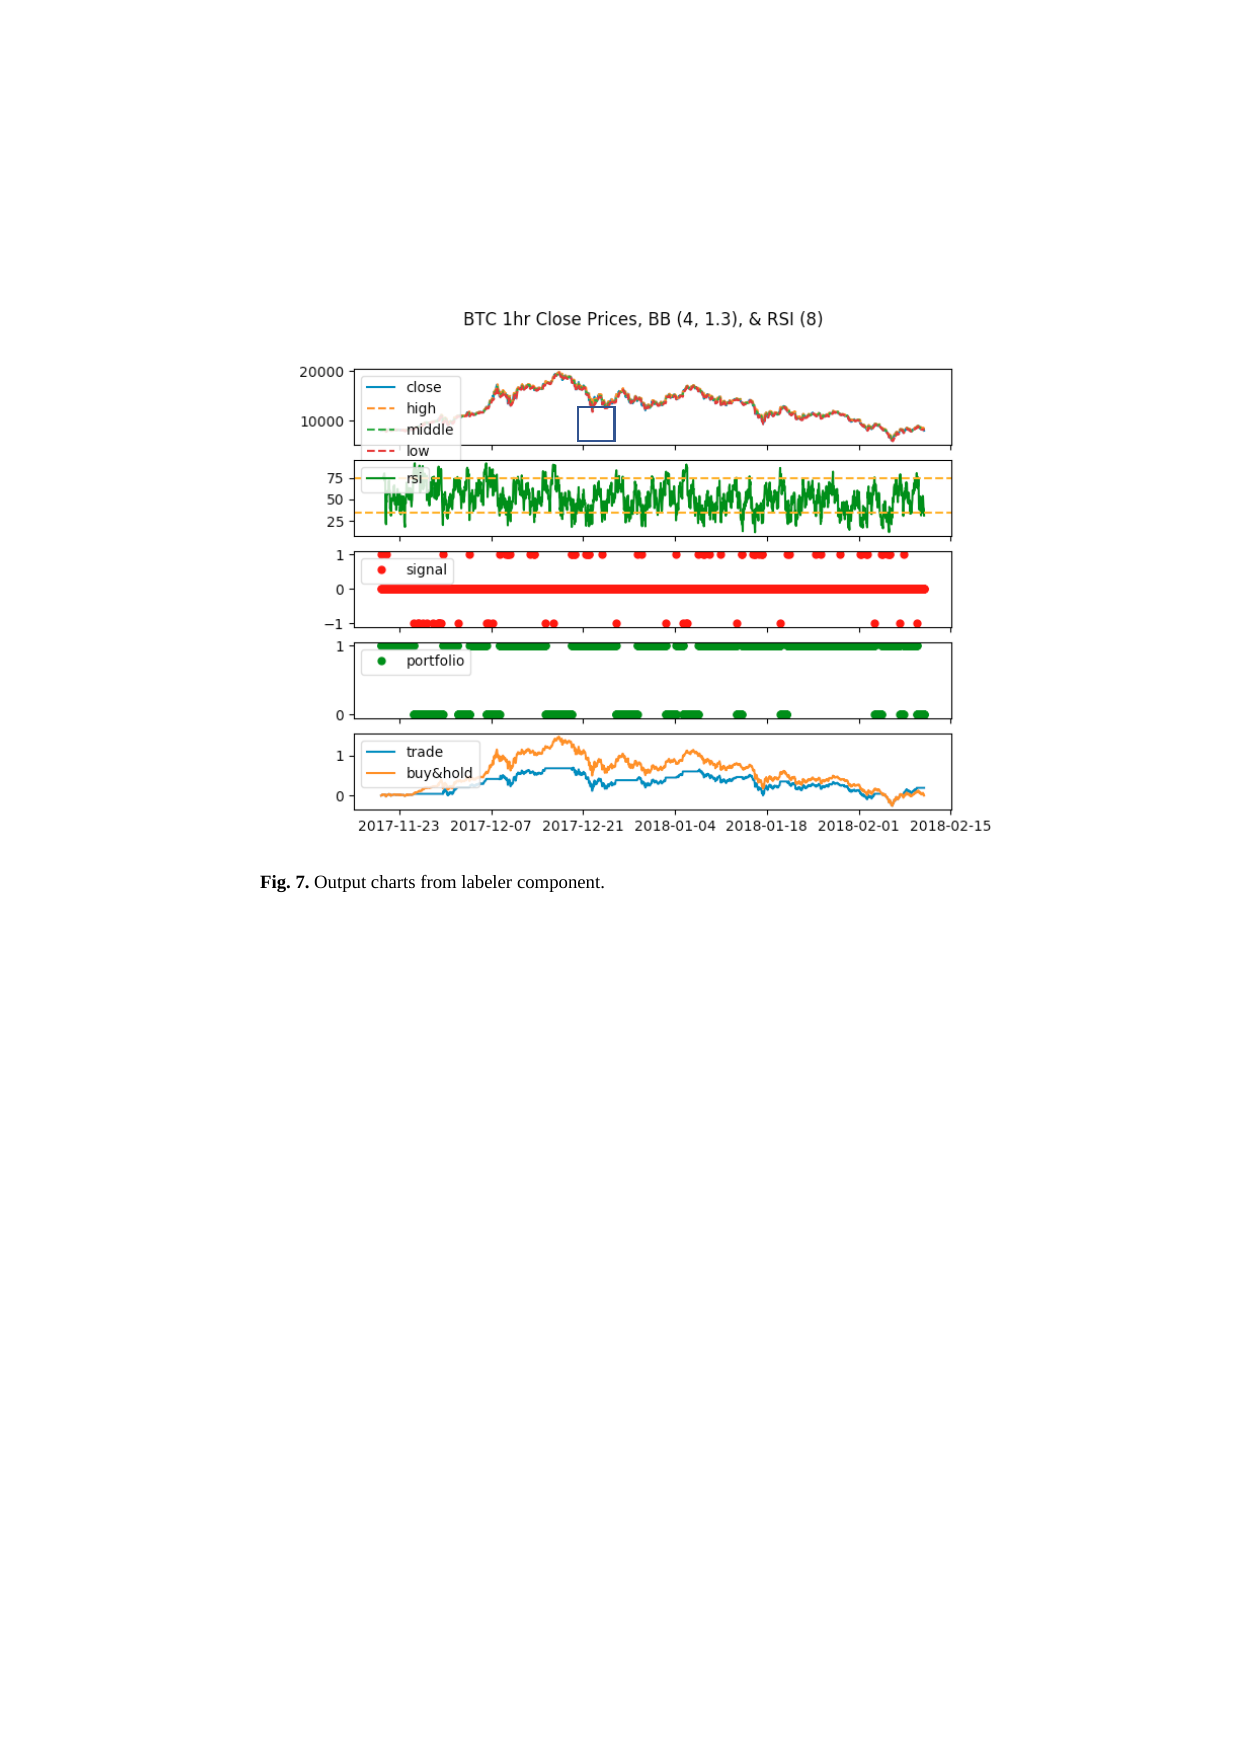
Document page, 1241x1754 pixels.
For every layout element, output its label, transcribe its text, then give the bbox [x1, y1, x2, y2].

text Fig. 7. Output charts from labeler component. [260, 871, 980, 892]
picture [283, 307, 1004, 848]
